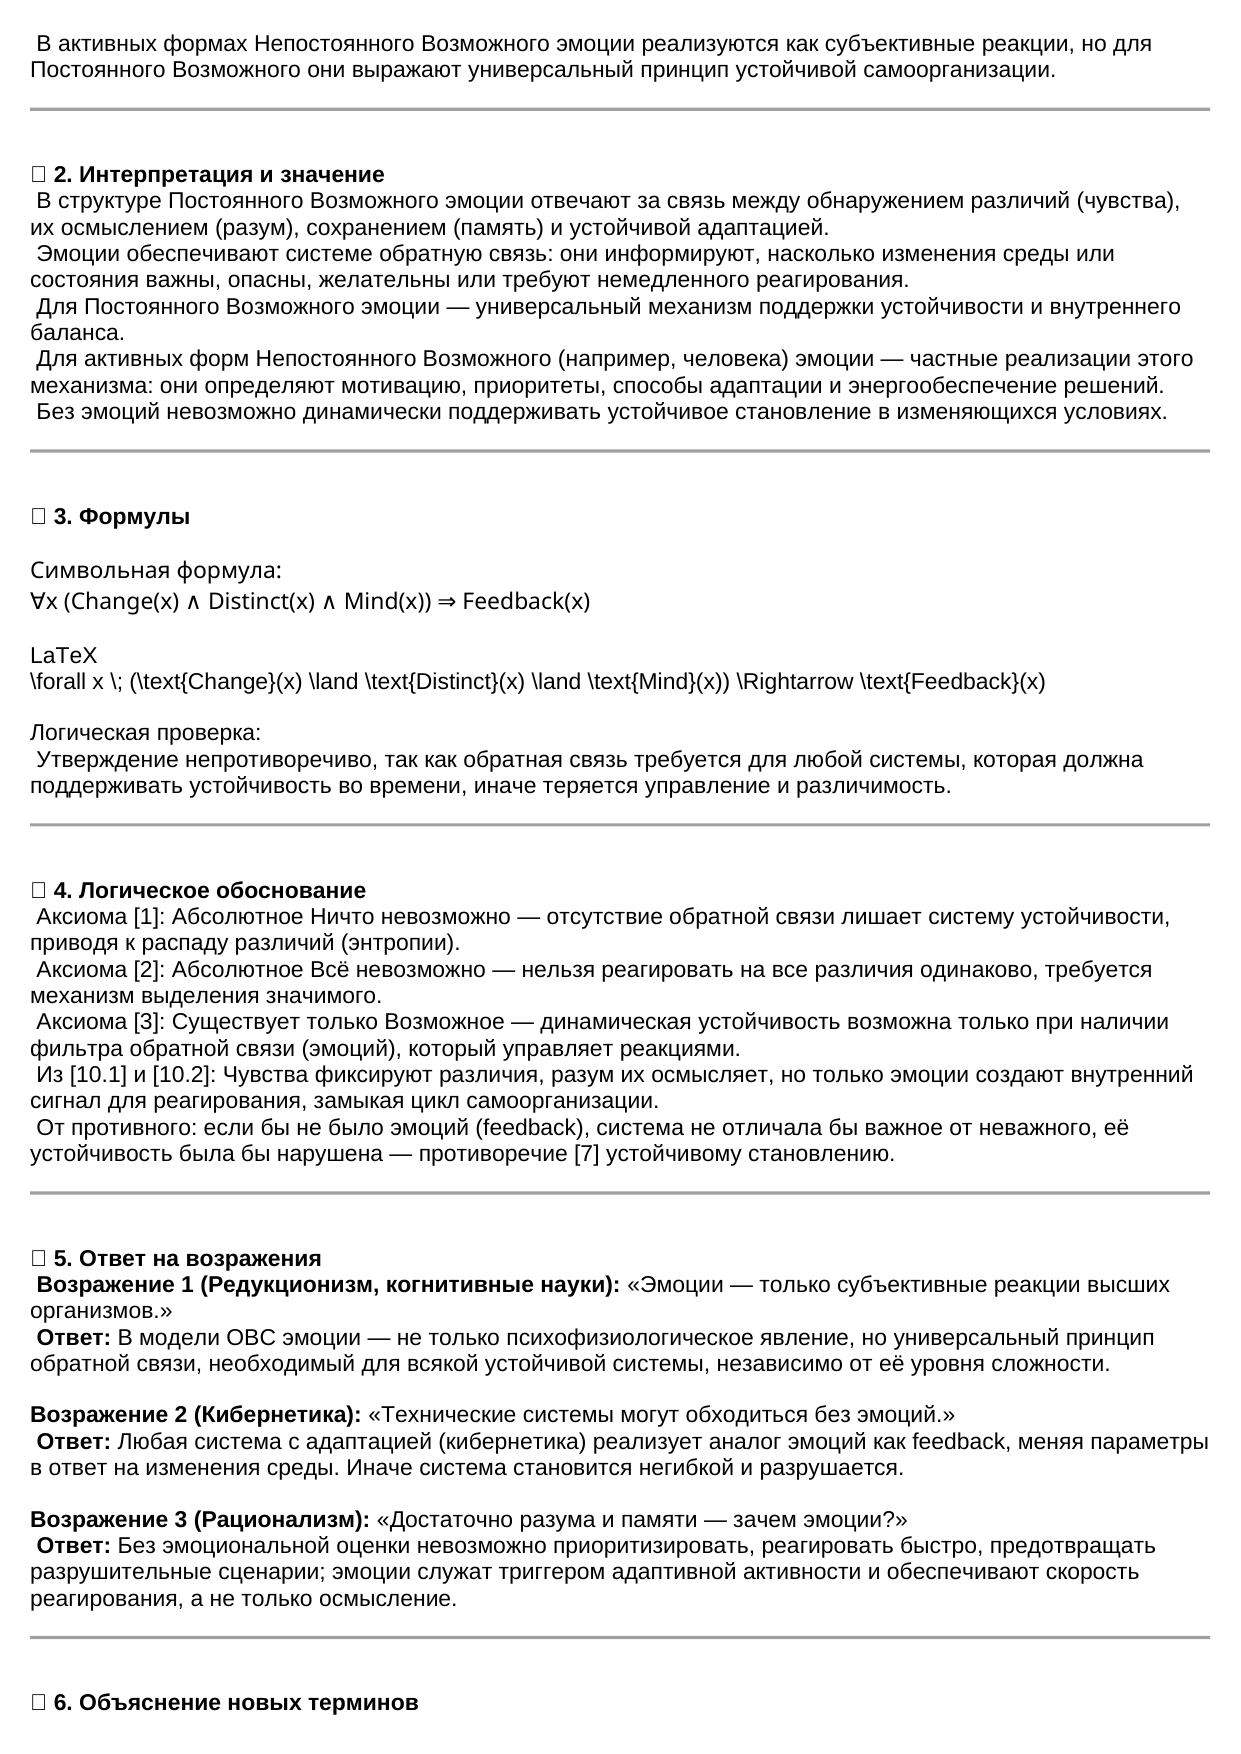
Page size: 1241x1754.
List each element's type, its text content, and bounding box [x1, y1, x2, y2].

text 🔹 3. Формулы [30, 503, 1210, 529]
text 🔹 4. Логическое обоснование Аксиома [1]: Абсолютное Ничто невозможно — отсутствие обратной связи лишает систему устойчивости, приводя к распаду различий (энтропии). Аксиома [2]: Абсолютное Всё невозможно — нельзя реагировать на все различия одинаково, требуется механизм выделения значимого. Аксиома [3]: Существует только Возможное — динамическая устойчивость возможна только при наличии фильтра обратной связи (эмоций), который управляет реакциями. Из [10.1] и [10.2]: Чувства фиксируют различия, разум их осмысляет, но только эмоции создают внутренний сигнал для реагирования, замыкая цикл самоорганизации. От противного: если бы не было эмоций (feedback), система не отличала бы важное от неважного, её устойчивость была бы нарушена — противоречие [7] устойчивому становлению. [30, 877, 1210, 1166]
text LaTeX \forall x \; (\text{Change}(x) \land \text{Distinct}(x) \land \text{Mind}(x)) \Rightarrow \text{Feedback}(x) [30, 642, 1210, 694]
text Возражение 2 (Кибернетика): «Технические системы могут обходиться без эмоций.» Ответ: Любая система с адаптацией (кибернетика) реализует аналог эмоций как feedback, меняя параметры в ответ на изменения среды. Иначе система становится негибкой и разрушается. [30, 1401, 1210, 1481]
text Возражение 3 (Рационализм): «Достаточно разума и памяти — зачем эмоции?» Ответ: Без эмоциональной оценки невозможно приоритизировать, реагировать быстро, предотвращать разрушительные сценарии; эмоции служат триггером адаптивной активности и обеспечивают скорость реагирования, а не только осмысление. [30, 1506, 1210, 1611]
text Логическая проверка: Утверждение непротиворечиво, так как обратная связь требуется для любой системы, которая должна поддерживать устойчивость во времени, иначе теряется управление и различимость. [30, 719, 1210, 798]
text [30, 30, 1210, 83]
text Символьная формула: ∀x (Change(x) ∧ Distinct(x) ∧ Mind(x)) ⇒ Feedback(x) [30, 554, 1210, 617]
text 🔹 5. Ответ на возражения Возражение 1 (Редукционизм, когнитивные науки): «Эмоции — только субъективные реакции высших организмов.» Ответ: В модели ОВС эмоции — не только психофизиологическое явление, но универсальный принцип обратной связи, необходимый для всякой устойчивой системы, независимо от её уровня сложности. [30, 1245, 1210, 1376]
text 🔹 6. Объяснение новых терминов [30, 1689, 1210, 1716]
text 🔹 2. Интерпретация и значение В структуре Постоянного Возможного эмоции отвечают за связь между обнаружением различий (чувства), их осмыслением (разум), сохранением (память) и устойчивой адаптацией. Эмоции обеспечивают системе обратную связь: они информируют, насколько изменения среды или состояния важны, опасны, желательны или требуют немедленного реагирования. Для Постоянного Возможного эмоции — универсальный механизм поддержки устойчивости и внутреннего баланса. Для активных форм Непостоянного Возможного (например, человека) эмоции — частные реализации этого механизма: они определяют мотивацию, приоритеты, способы адаптации и энергообеспечение решений. Без эмоций невозможно динамически поддерживать устойчивое становление в изменяющихся условиях. [30, 161, 1210, 424]
